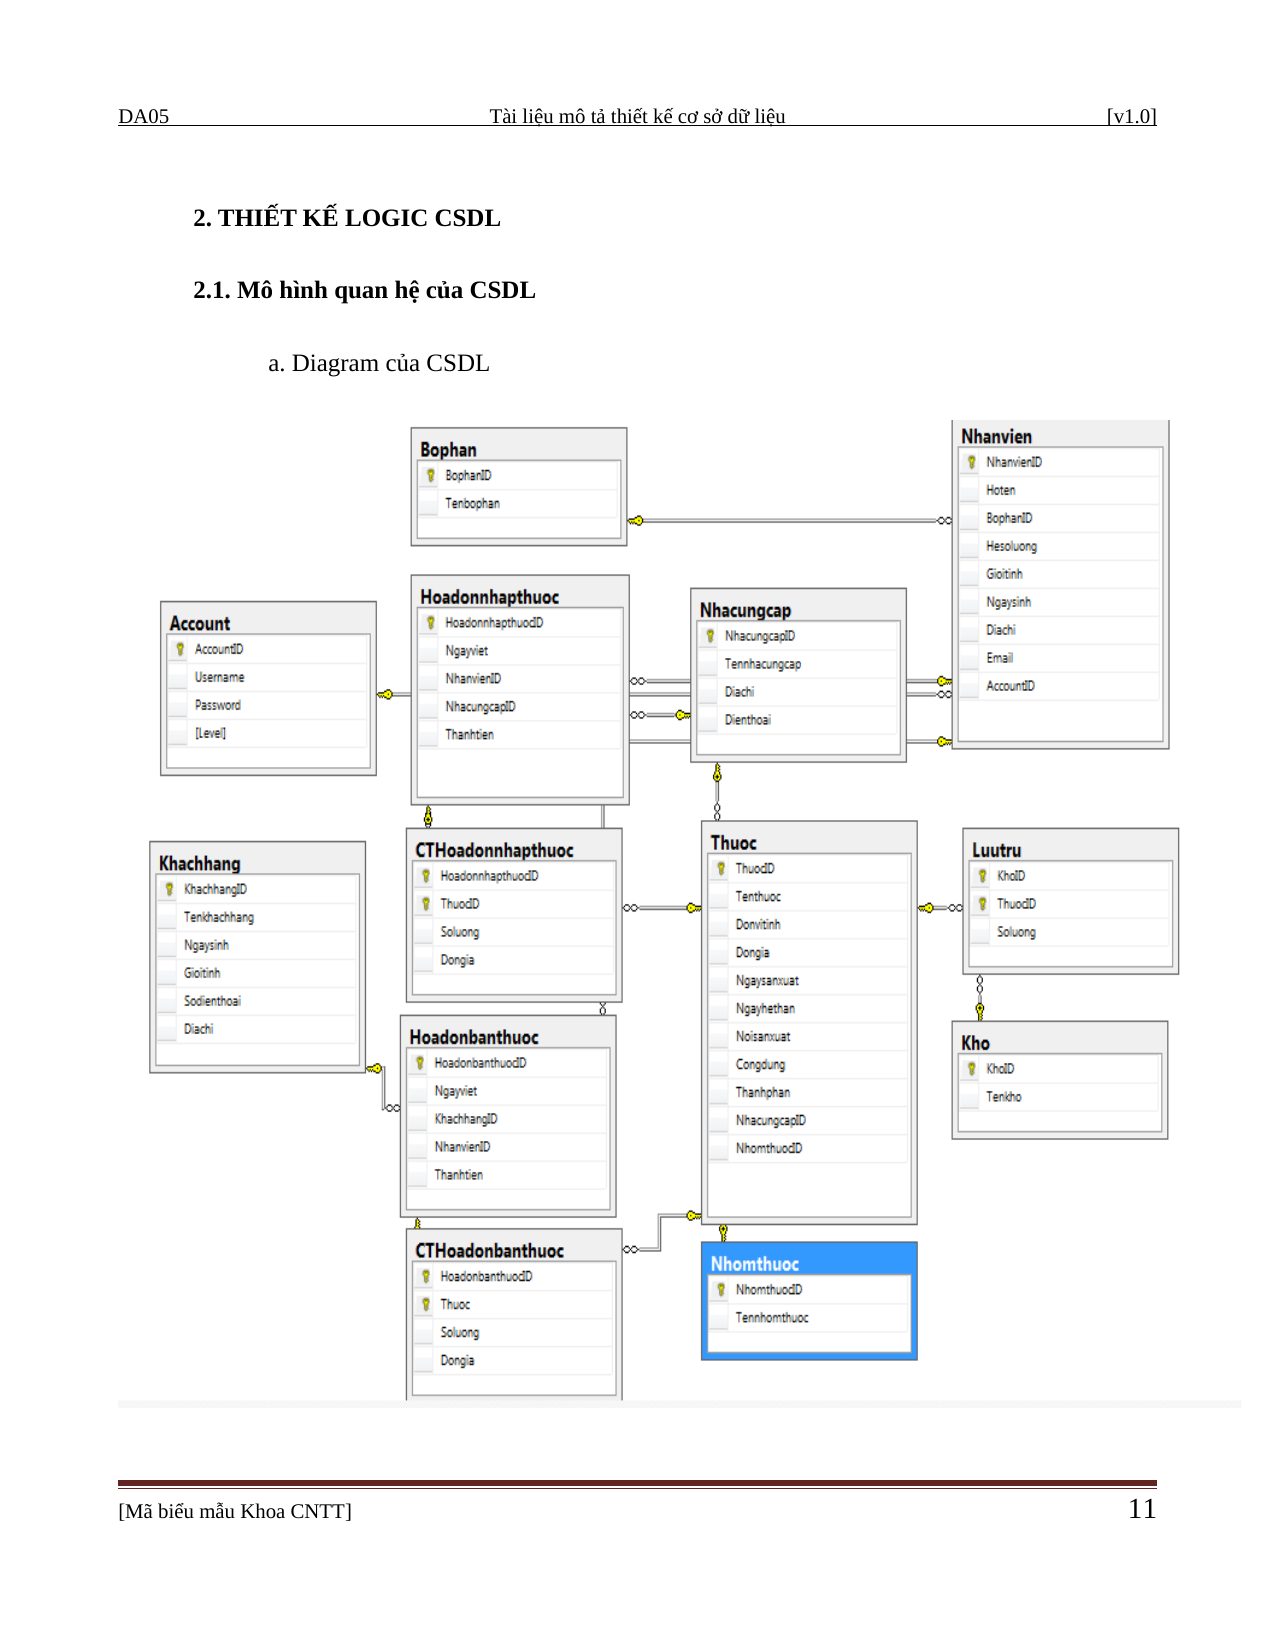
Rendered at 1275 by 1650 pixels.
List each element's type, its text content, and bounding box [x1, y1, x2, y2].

subtitle a. Diagram của CSDL [193, 348, 1157, 377]
picture [118, 420, 1242, 1408]
subtitle 2.1. Mô hình quan hệ của CSDL [118, 276, 1157, 304]
subtitle 2. THIẾT KẾ LOGIC CSDL [118, 203, 1157, 232]
